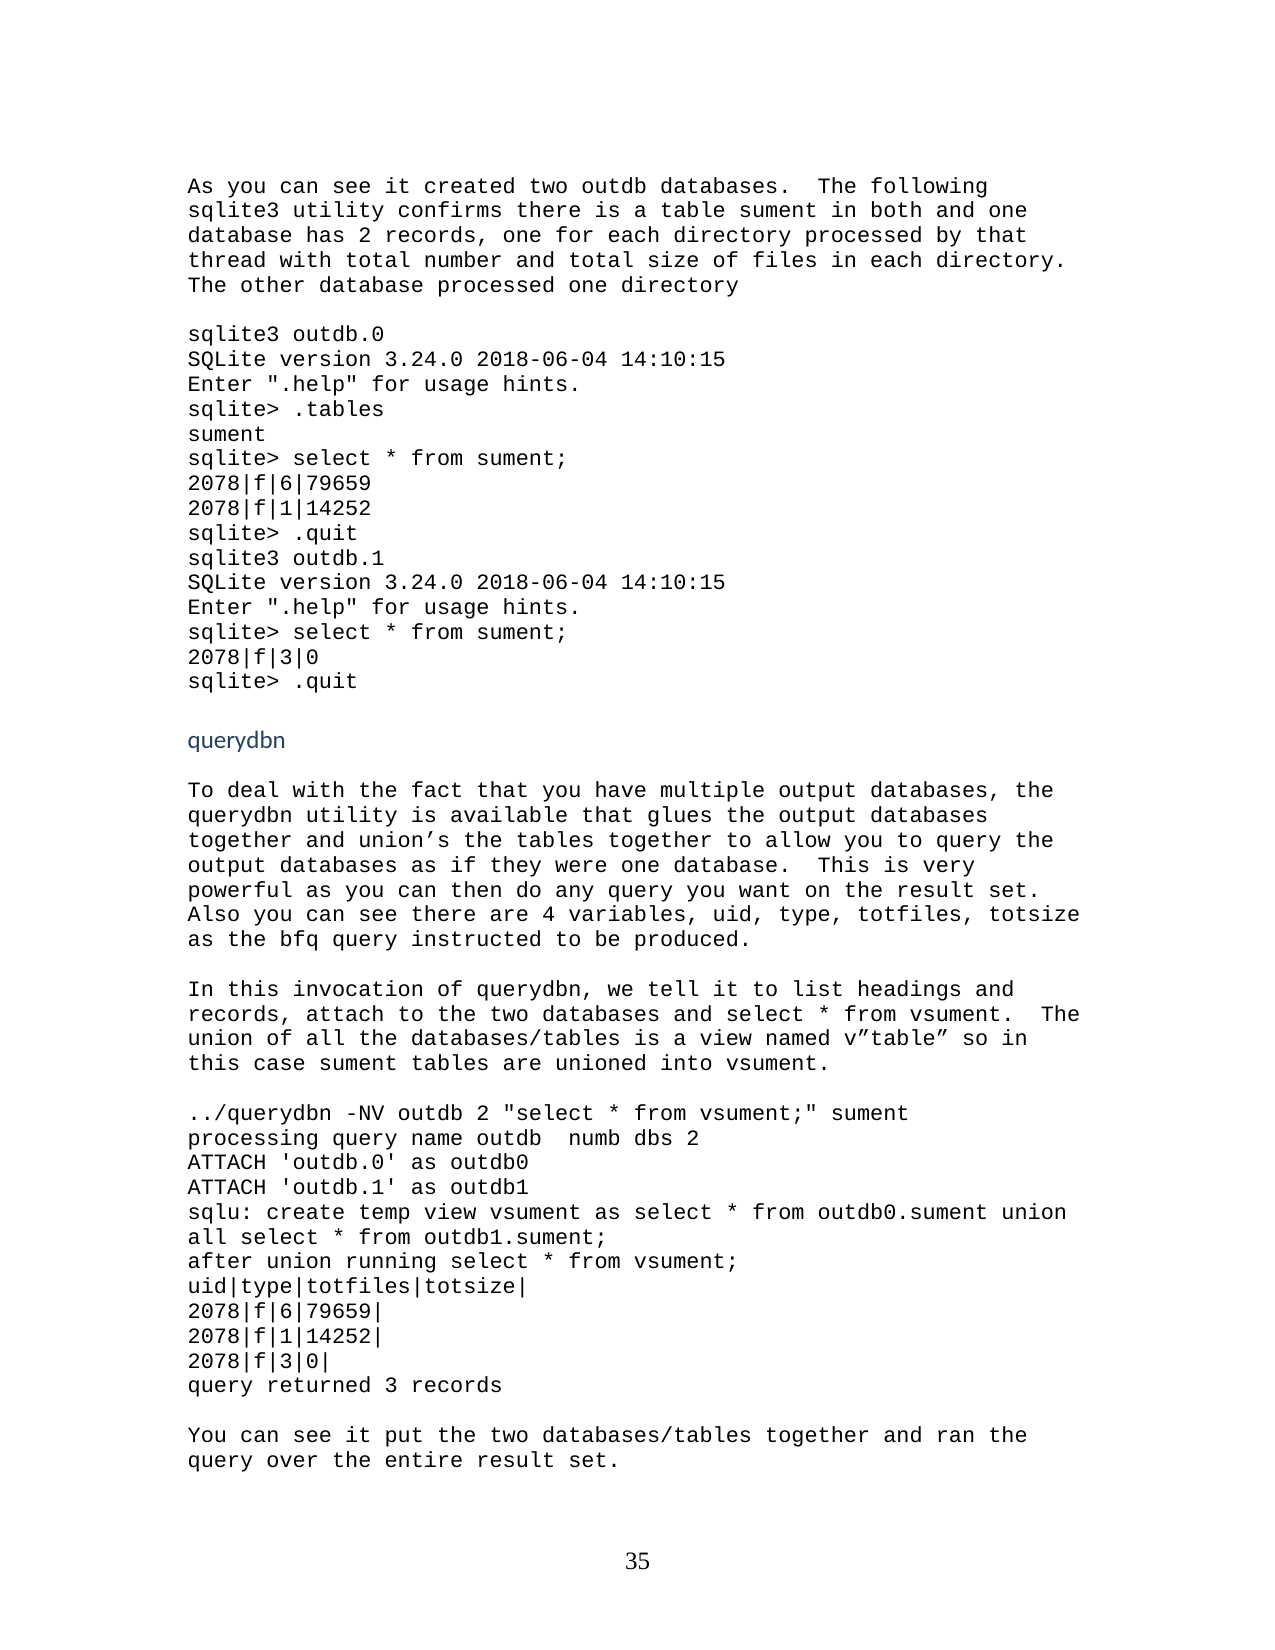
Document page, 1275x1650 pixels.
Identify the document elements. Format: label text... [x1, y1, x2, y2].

text 2078|f|3|0| [187, 1350, 1087, 1375]
text query returned 3 records [187, 1375, 1087, 1399]
text 2078|f|3|0 [187, 646, 1087, 671]
text uid|type|totfiles|totsize| [187, 1276, 1087, 1300]
text 2078|f|1|14252 [187, 497, 1087, 522]
text after union running select * from vsument; [187, 1251, 1087, 1276]
text ATTACH 'outdb.0' as outdb0 [187, 1152, 1087, 1176]
text processing query name outdb numb dbs 2 [187, 1127, 1087, 1152]
text 2078|f|1|14252| [187, 1325, 1087, 1350]
text 2078|f|6|79659| [187, 1300, 1087, 1325]
text You can see it put the two databases/tables together and ran the query over the entire result set. [187, 1424, 1087, 1474]
text sqlite3 outdb.0 [187, 323, 1087, 348]
text sument [187, 423, 1087, 447]
text 2078|f|6|79659 [187, 472, 1087, 497]
text ../querydbn -NV outdb 2 "select * from vsument;" sument [187, 1102, 1087, 1127]
text SQLite version 3.24.0 2018-06-04 14:10:15 [187, 348, 1087, 373]
text sqlite3 outdb.1 [187, 547, 1087, 571]
text SQLite version 3.24.0 2018-06-04 14:10:15 [187, 571, 1087, 596]
text Enter ".help" for usage hints. [187, 596, 1087, 621]
text sqlite> select * from sument; [187, 621, 1087, 646]
text sqlite> .quit [187, 522, 1087, 547]
text As you can see it created two outdb databases. The following sqlite3 utility confirms there is a table sument in both and one database has 2 records, one for each directory processed by that thread with total number and total size of files in each directory. The other database processed one directory [187, 175, 1087, 299]
text sqlite> select * from sument; [187, 447, 1087, 472]
subtitle querydbn [187, 724, 1087, 755]
text In this invocation of querydbn, we tell it to list headings and records, attach to the two databases and select * from vsument. The union of all the databases/tables is a view named v”table” so in this case sument tables are unioned into vsument. [187, 978, 1087, 1077]
text sqlite> .tables [187, 398, 1087, 423]
text To deal with the fact that you have multiple output databases, the querydbn utility is available that glues the output databases together and union’s the tables together to allow you to query the output databases as if they were one database. This is very powerful as you can then do any query you want on the result set. Also you can see there are 4 variables, uid, type, totfiles, totsize as the bfq query instructed to be produced. [187, 780, 1087, 953]
text sqlite> .quit [187, 671, 1087, 695]
text ATTACH 'outdb.1' as outdb1 [187, 1176, 1087, 1201]
text sqlu: create temp view vsument as select * from outdb0.sument union all select * from outdb1.sument; [187, 1201, 1087, 1251]
text Enter ".help" for usage hints. [187, 373, 1087, 398]
